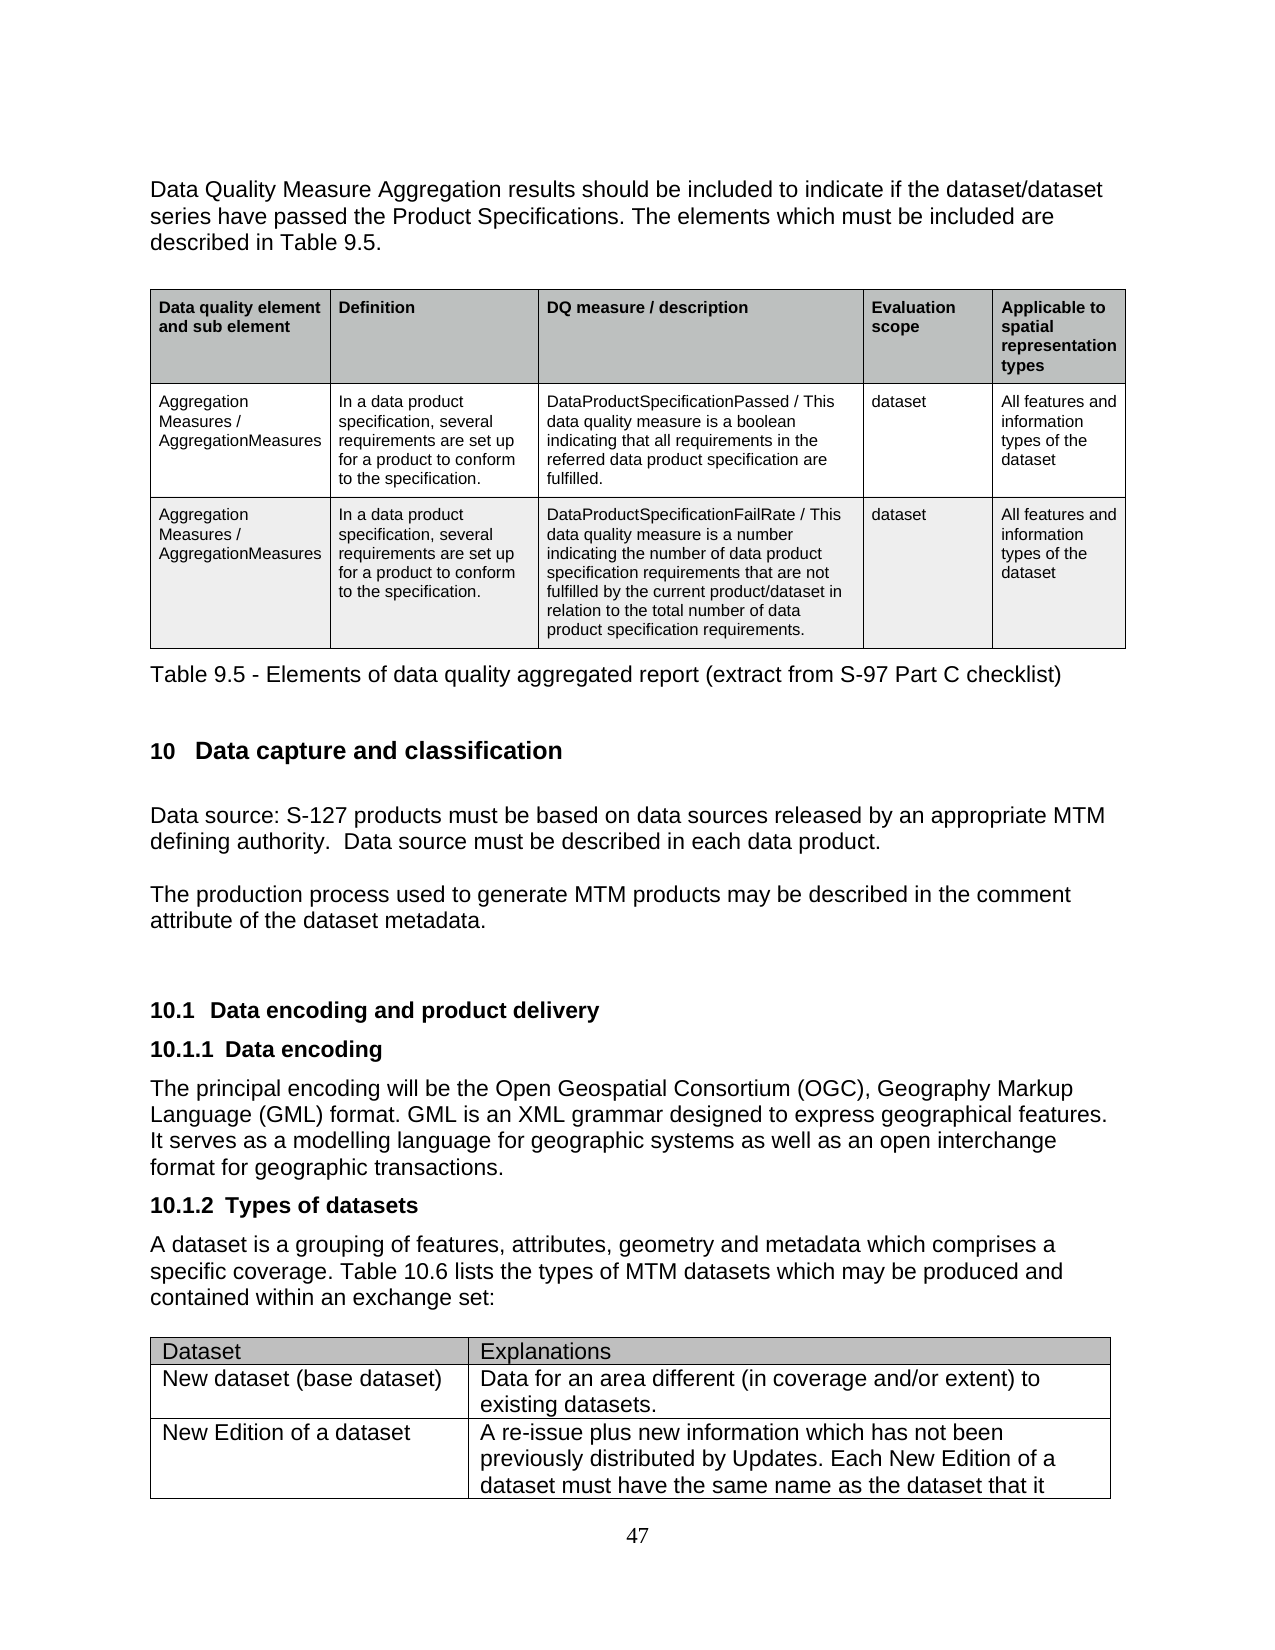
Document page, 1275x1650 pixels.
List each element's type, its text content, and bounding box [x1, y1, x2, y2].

text The principal encoding will be the Open Geospatial Consortium (OGC), Geography Markup Language (GML) format. GML is an XML grammar designed to express geographical features. It serves as a modelling language for geographic systems as well as an open interchange format for geographic transactions. [150, 1074, 1125, 1180]
table_header Explanations [469, 1338, 1110, 1364]
table_cell DataProductSpecificationFailRate / This data quality measure is a number indicating the number of data product specification requirements that are not fulfilled by the current product/dataset in relation to the total number of data product specification requirements. [539, 498, 863, 648]
table_header Dataset [151, 1338, 468, 1364]
table_header Evaluation scope [864, 290, 992, 383]
table_header Definition [331, 290, 538, 383]
table_cell New dataset (base dataset) [151, 1365, 468, 1418]
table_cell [469, 1419, 1110, 1498]
table_header DQ measure / description [539, 290, 863, 383]
table_cell dataset [864, 384, 992, 496]
subtitle Data encoding and product delivery [150, 997, 1125, 1023]
text Data source: S-127 products must be based on data sources released by an appropriate MTM defining authority. Data source must be described in each data product. [150, 802, 1125, 854]
table_cell In a data product specification, several requirements are set up for a product to conform to the specification. [331, 498, 538, 648]
table_cell In a data product specification, several requirements are set up for a product to conform to the specification. [331, 384, 538, 496]
table_cell Data for an area different (in coverage and/or extent) to existing datasets. [469, 1365, 1110, 1418]
table_cell dataset [864, 498, 992, 648]
table_cell All features and information types of the dataset [993, 498, 1125, 648]
subtitle Data capture and classification [150, 736, 1125, 765]
text The production process used to generate MTM products may be described in the comment attribute of the dataset metadata. [150, 881, 1125, 934]
table_cell Aggregation Measures / AggregationMeasures [151, 384, 330, 496]
table_cell DataProductSpecificationPassed / This data quality measure is a boolean indicating that all requirements in the referred data product specification are fulfilled. [539, 384, 863, 496]
subtitle Types of datasets [150, 1192, 1125, 1219]
table_cell All features and information types of the dataset [993, 384, 1125, 496]
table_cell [151, 1419, 468, 1498]
subtitle Data encoding [150, 1036, 1125, 1062]
table_header Data quality element and sub element [151, 290, 330, 383]
table_cell Aggregation Measures / AggregationMeasures [151, 498, 330, 648]
table_header Applicable to spatial representation types [993, 290, 1125, 383]
